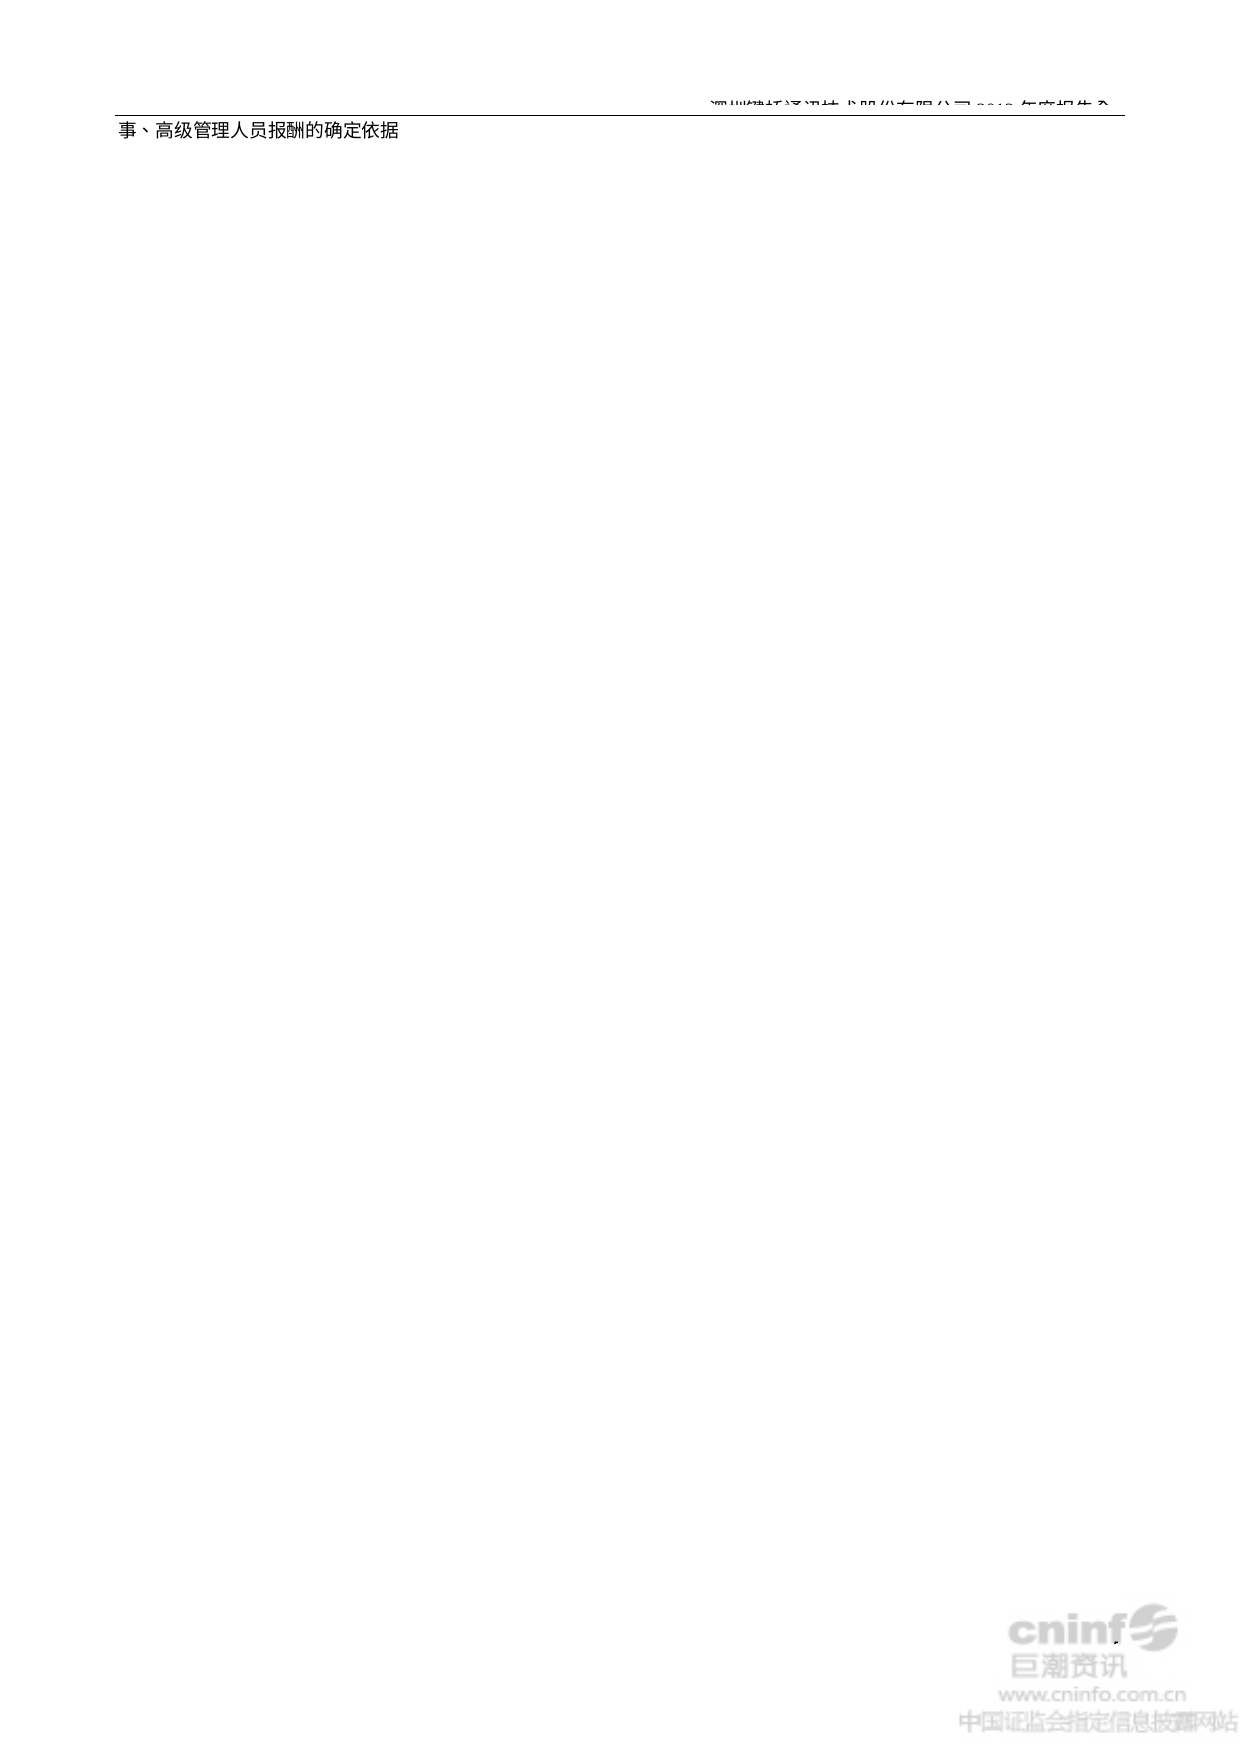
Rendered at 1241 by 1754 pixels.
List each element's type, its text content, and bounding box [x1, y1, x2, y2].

text 员会初审后提请董事会批准。决策程序符合《公司法》、《公司章程》和《董事会薪酬与考核委员会工作细则》的相关规定。 2、董事、监事、高级管理人员报酬的确定依据 [118, 110, 1240, 143]
picture [958, 1593, 1241, 1754]
